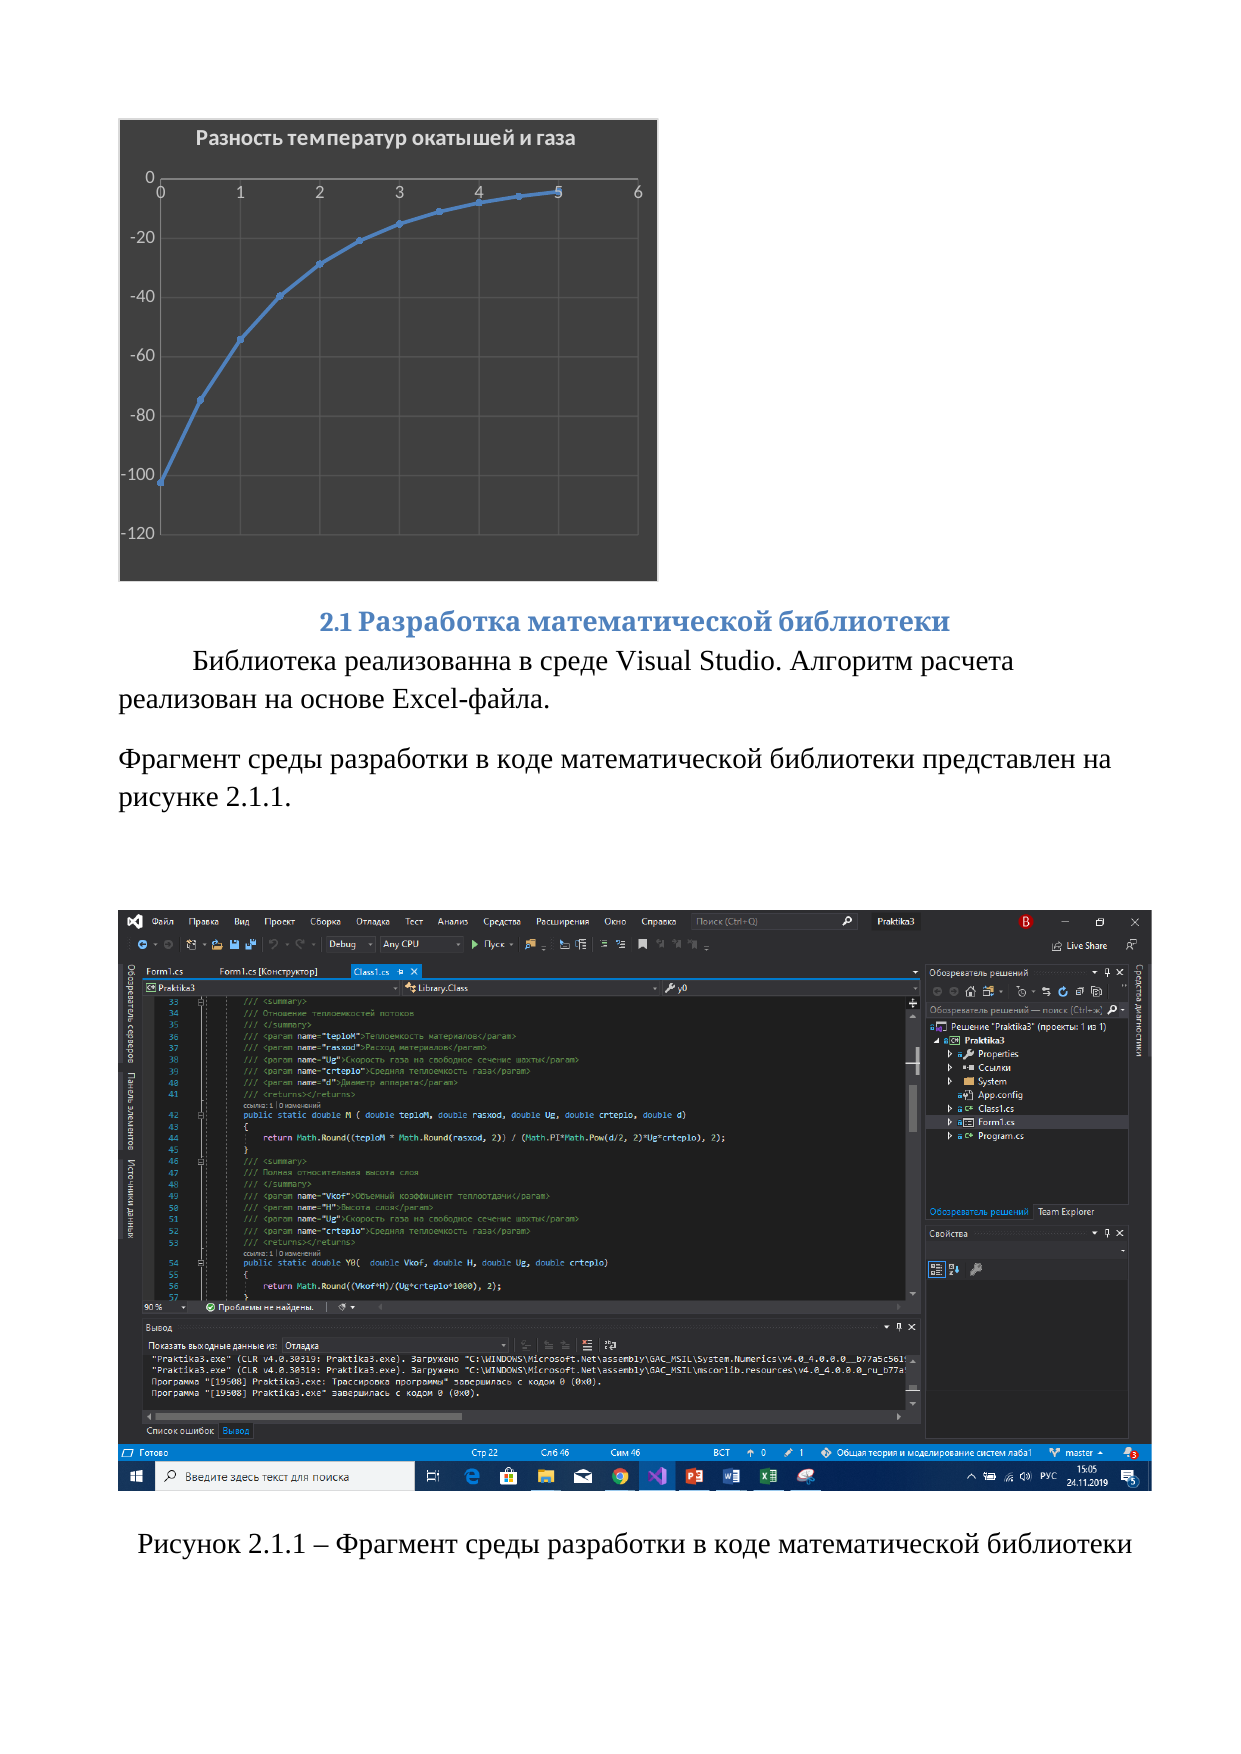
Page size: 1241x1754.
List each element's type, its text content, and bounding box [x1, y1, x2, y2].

subtitle 2.1 Разработка математической библиотеки [118, 607, 1152, 638]
picture [118, 910, 1152, 1491]
text Библиотека реализованна в среде Visual Studio. Алгоритм расчета реализован на основе Excel-файла. [118, 643, 1152, 715]
text Рисунок 2.1.1 – Фрагмент среды разработки в коде математической библиотеки [118, 1526, 1152, 1559]
text Фрагмент среды разработки в коде математической библиотеки представлен на рисунке 2.1.1. [118, 741, 1152, 813]
